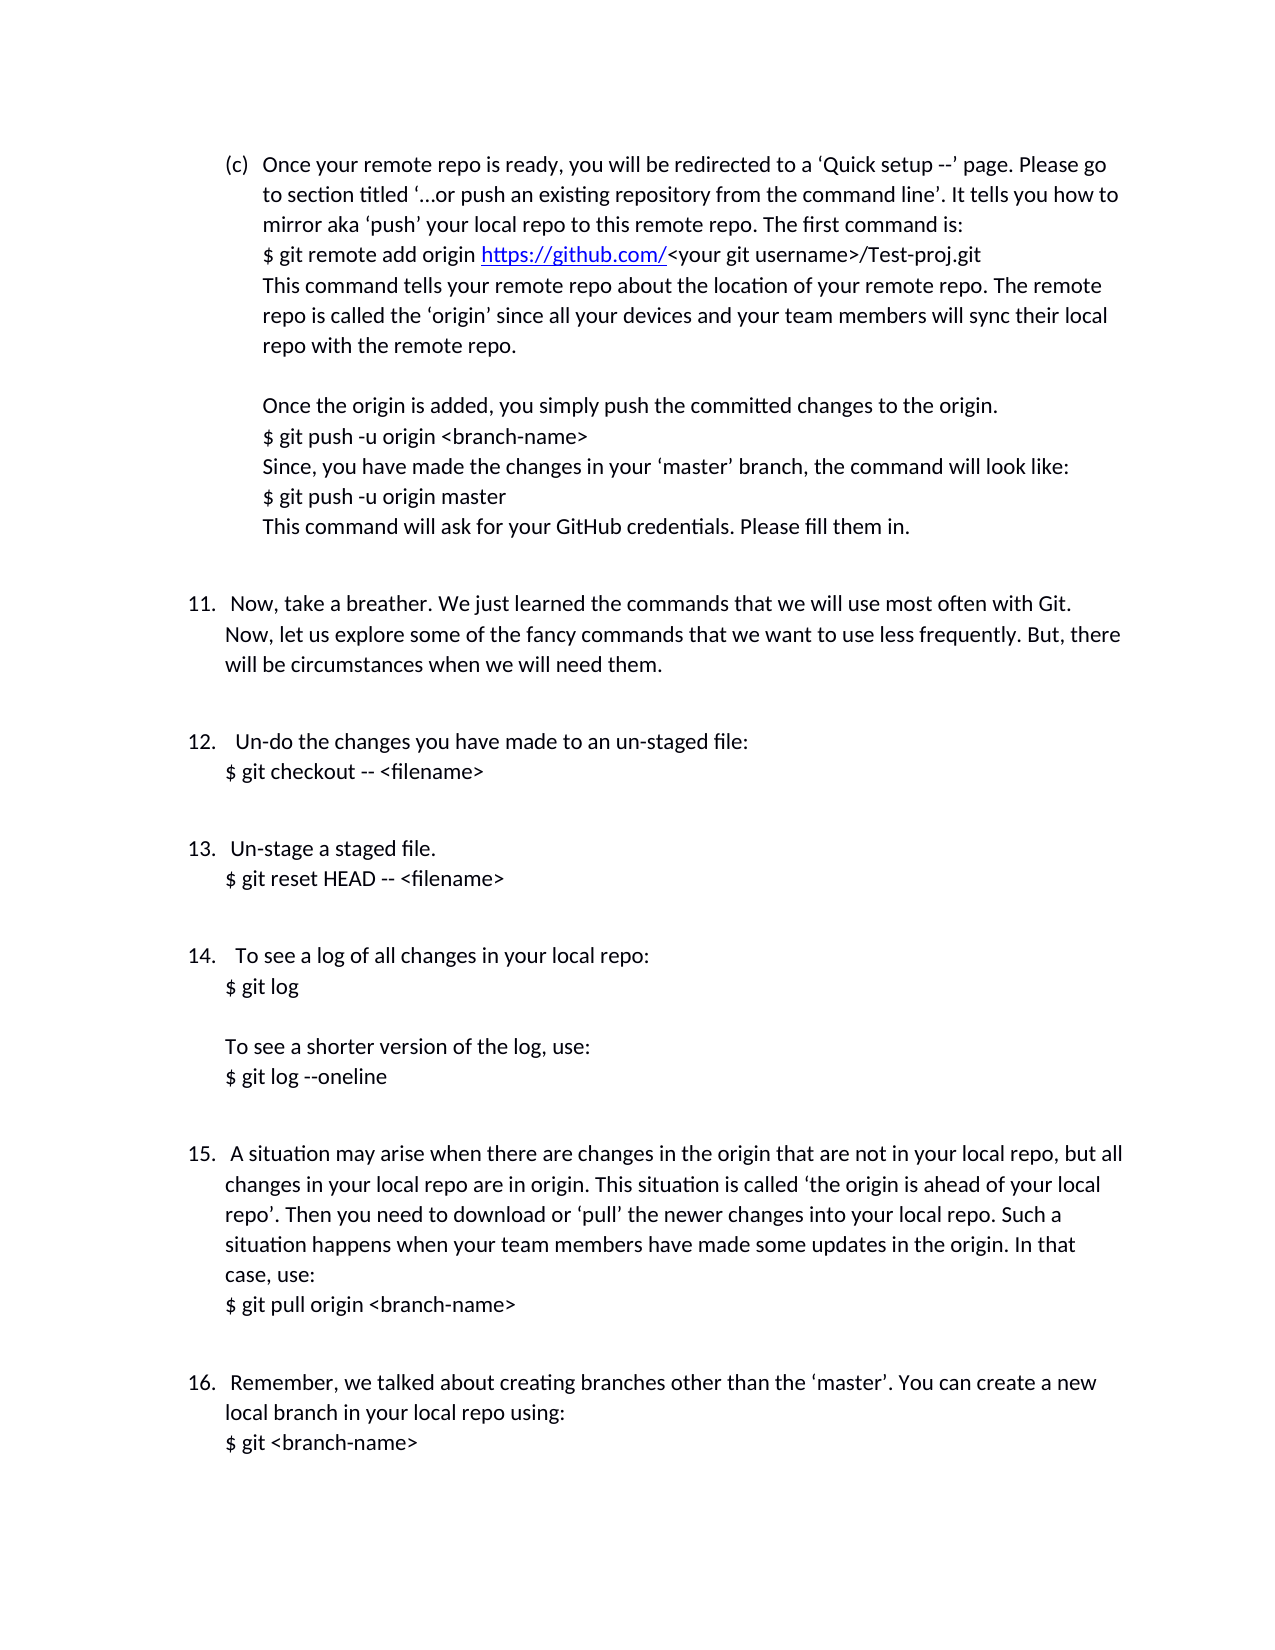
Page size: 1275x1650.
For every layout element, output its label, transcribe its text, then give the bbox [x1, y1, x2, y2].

list Un-stage a staged file. $ git reset HEAD -- <filename> [187, 834, 1125, 923]
list Un-do the changes you have made to an un-staged file: $ git checkout -- <filename> [187, 727, 1125, 816]
list A situation may arise when there are changes in the origin that are not in your local repo, but all changes in your local repo are in origin. This situation is called ‘the origin is ahead of your local repo’. Then you need to download or ‘pull’ the newer changes into your local repo. Such a situation happens when your team members have made some updates in the origin. In that case, use: $ git pull origin <branch-name> [187, 1139, 1125, 1349]
list To see a log of all changes in your local repo: $ git log To see a shorter version of the log, use: $ git log --oneline [187, 942, 1125, 1121]
list Remember, we talked about creating branches other than the ‘master’. You can create a new local branch in your local repo using: $ git <branch-name> [187, 1368, 1125, 1456]
list Now, take a breather. We just learned the commands that we will use most often with Git. Now, let us explore some of the fancy commands that we want to use less frequently. But, there will be circumstances when we will need them. [187, 589, 1125, 708]
list Once your remote repo is ready, you will be redirected to a ‘Quick setup --’ page. Please go to section titled ‘…or push an existing repository from the command line’. It tells you how to mirror aka ‘push’ your local repo to this remote repo. The first command is: $ git remote add origin https://github.com/<your git username>/Test-proj.git This command tells your remote repo about the location of your remote repo. The remote repo is called the ‘origin’ since all your devices and your team members will sync their local repo with the remote repo. Once the origin is added, you simply push the committed changes to the origin. $ git push -u origin <branch-name> Since, you have made the changes in your ‘master’ branch, the command will look like: $ git push -u origin master This command will ask for your GitHub credentials. Please fill them in. [225, 150, 1125, 571]
